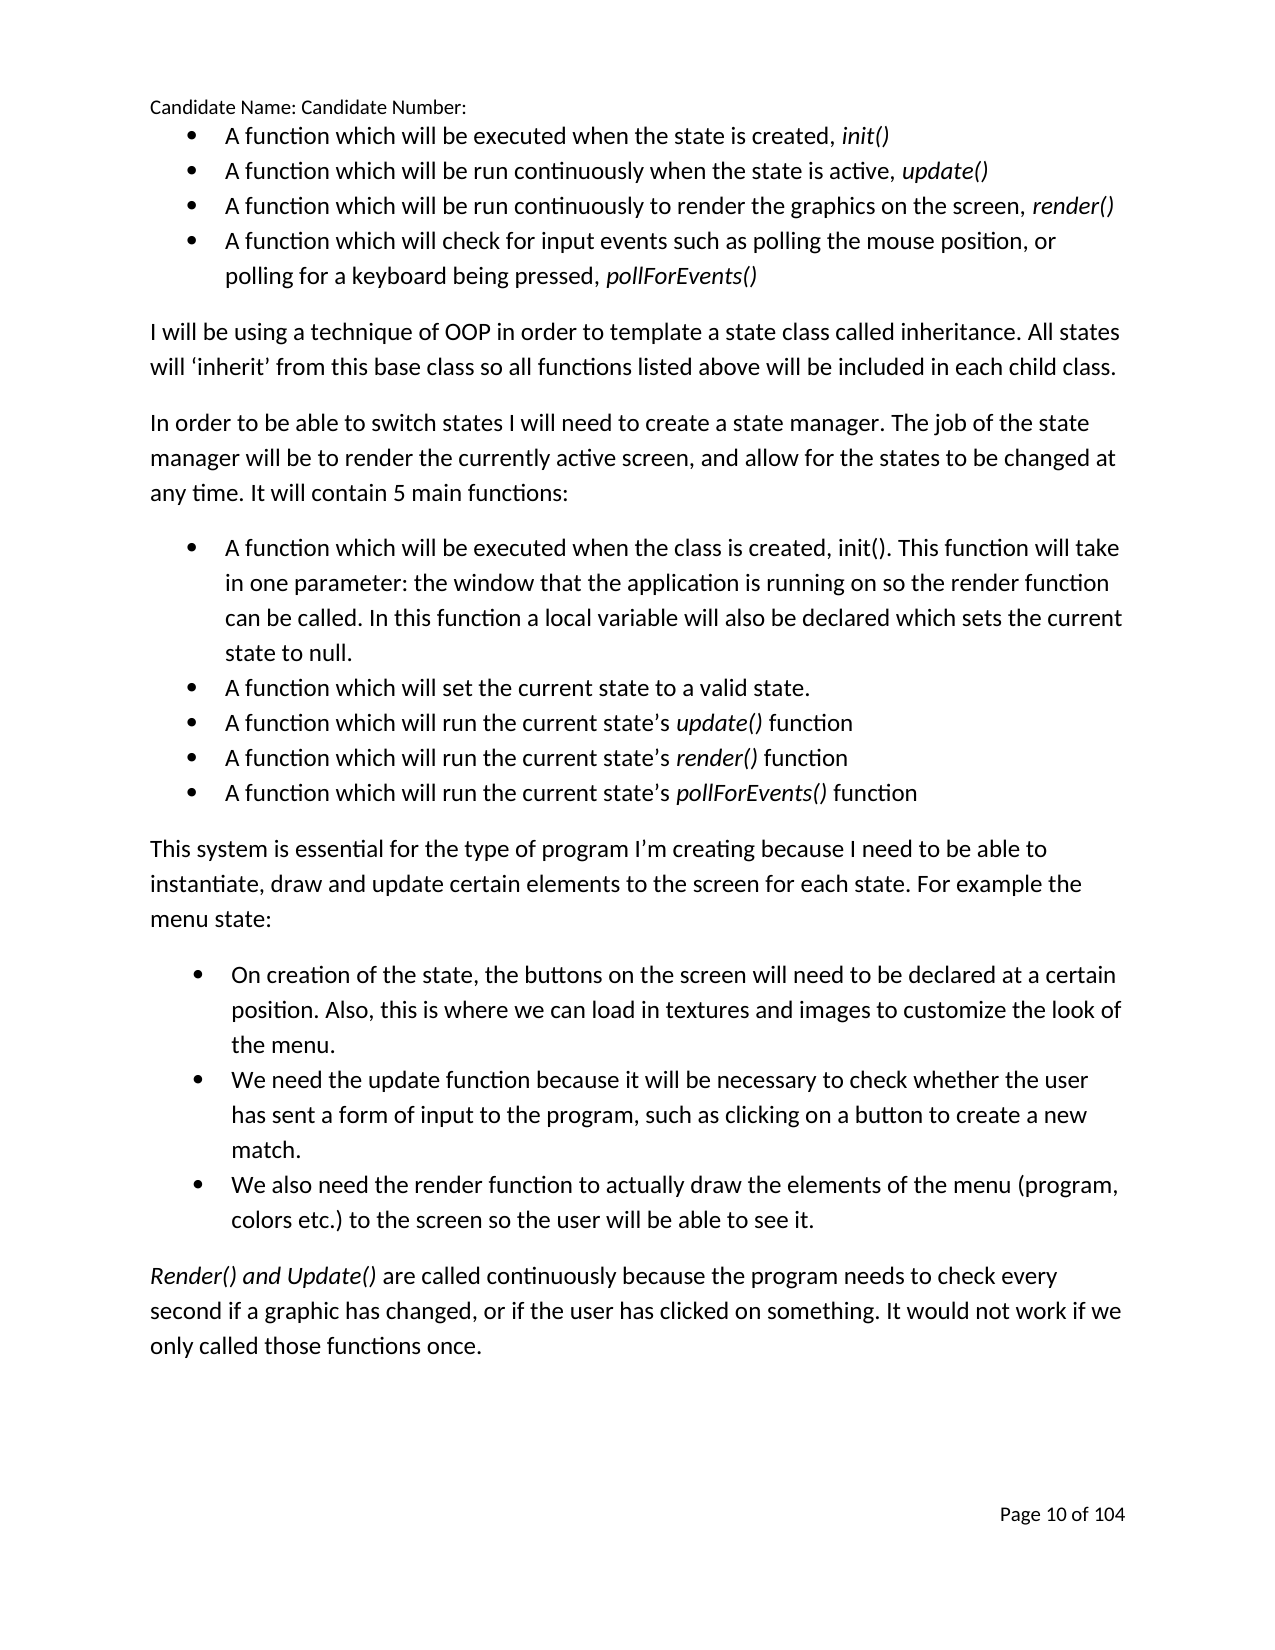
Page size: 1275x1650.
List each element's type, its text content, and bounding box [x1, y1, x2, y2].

list A function which will be run continuously when the state is active, update() [187, 155, 1125, 186]
list A function which will set the current state to a valid state. [187, 672, 1125, 703]
text In order to be able to switch states I will need to create a state manager. The job of the state manager will be to render the currently active screen, and allow for the states to be changed at any time. It will contain 5 main functions: [150, 407, 1125, 507]
list A function which will be executed when the class is created, init(). This function will take in one parameter: the window that the application is running on so the render function can be called. In this function a local variable will also be declared which sets the current state to null. [187, 532, 1125, 668]
list We also need the render function to actually draw the elements of the menu (program, colors etc.) to the screen so the user will be able to see it. [194, 1169, 1125, 1235]
text Render() and Update() are called continuously because the program needs to check every second if a graphic has changed, or if the user has clicked on something. It would not work if we only called those functions once. [150, 1260, 1125, 1361]
list A function which will be executed when the state is created, init() [187, 120, 1125, 151]
list We need the update function because it will be necessary to check whether the user has sent a form of input to the program, such as clicking on a button to create a new match. [194, 1064, 1125, 1165]
list A function which will check for input events such as polling the mouse position, or polling for a keyboard being pressed, pollForEvents() [187, 225, 1125, 291]
list A function which will run the current state’s pollForEvents() function [187, 777, 1125, 808]
list A function which will run the current state’s update() function [187, 707, 1125, 738]
text I will be using a technique of OOP in order to template a state class called inheritance. All states will ‘inherit’ from this base class so all functions listed above will be included in each child class. [150, 316, 1125, 381]
list A function which will run the current state’s render() function [187, 742, 1125, 773]
list A function which will be run continuously to render the graphics on the screen, render() [187, 190, 1125, 221]
text This system is essential for the type of program I’m creating because I need to be able to instantiate, draw and update certain elements to the screen for each state. For example the menu state: [150, 833, 1125, 934]
list On creation of the state, the buttons on the screen will need to be declared at a certain position. Also, this is where we can load in textures and images to customize the look of the menu. [194, 959, 1125, 1060]
